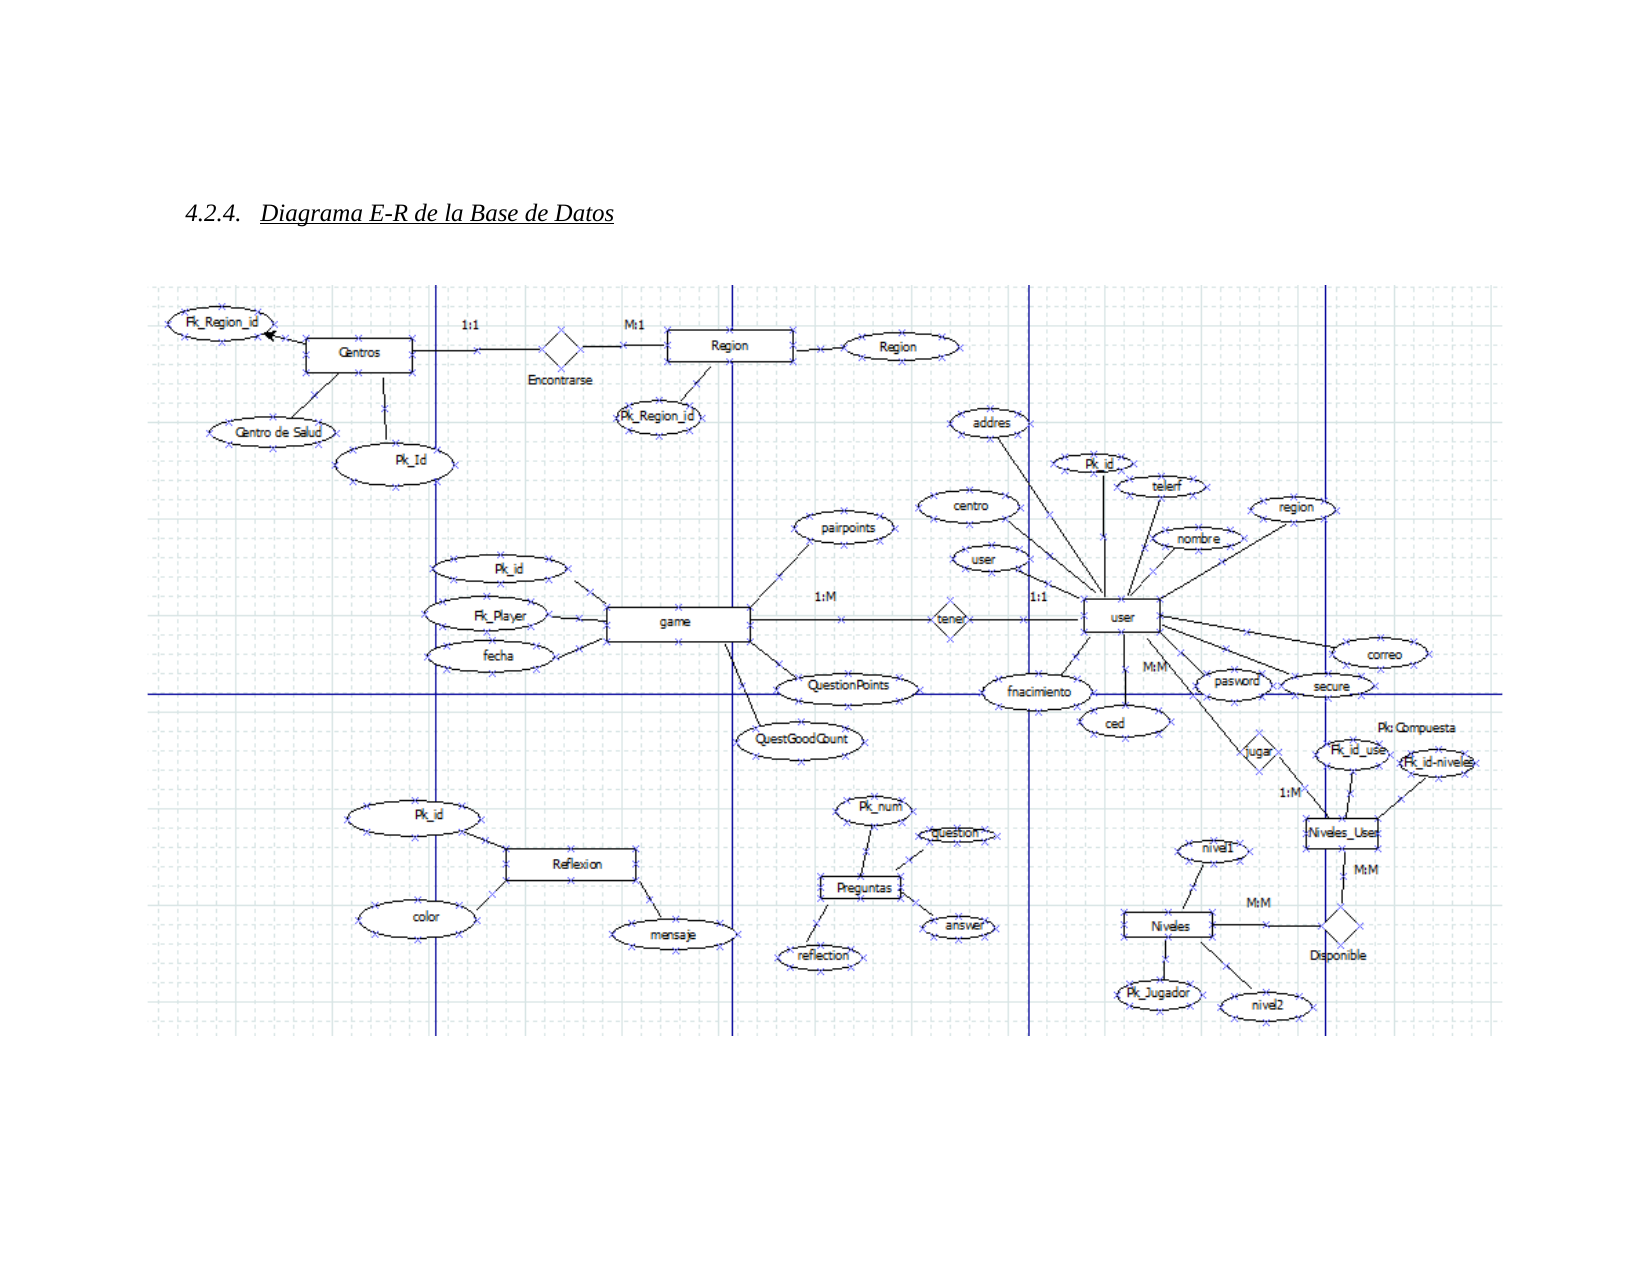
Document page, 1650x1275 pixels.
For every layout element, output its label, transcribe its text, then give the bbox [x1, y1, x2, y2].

picture [147, 285, 1503, 1036]
subtitle Diagrama E-R de la Base de Datos [185, 198, 1502, 227]
